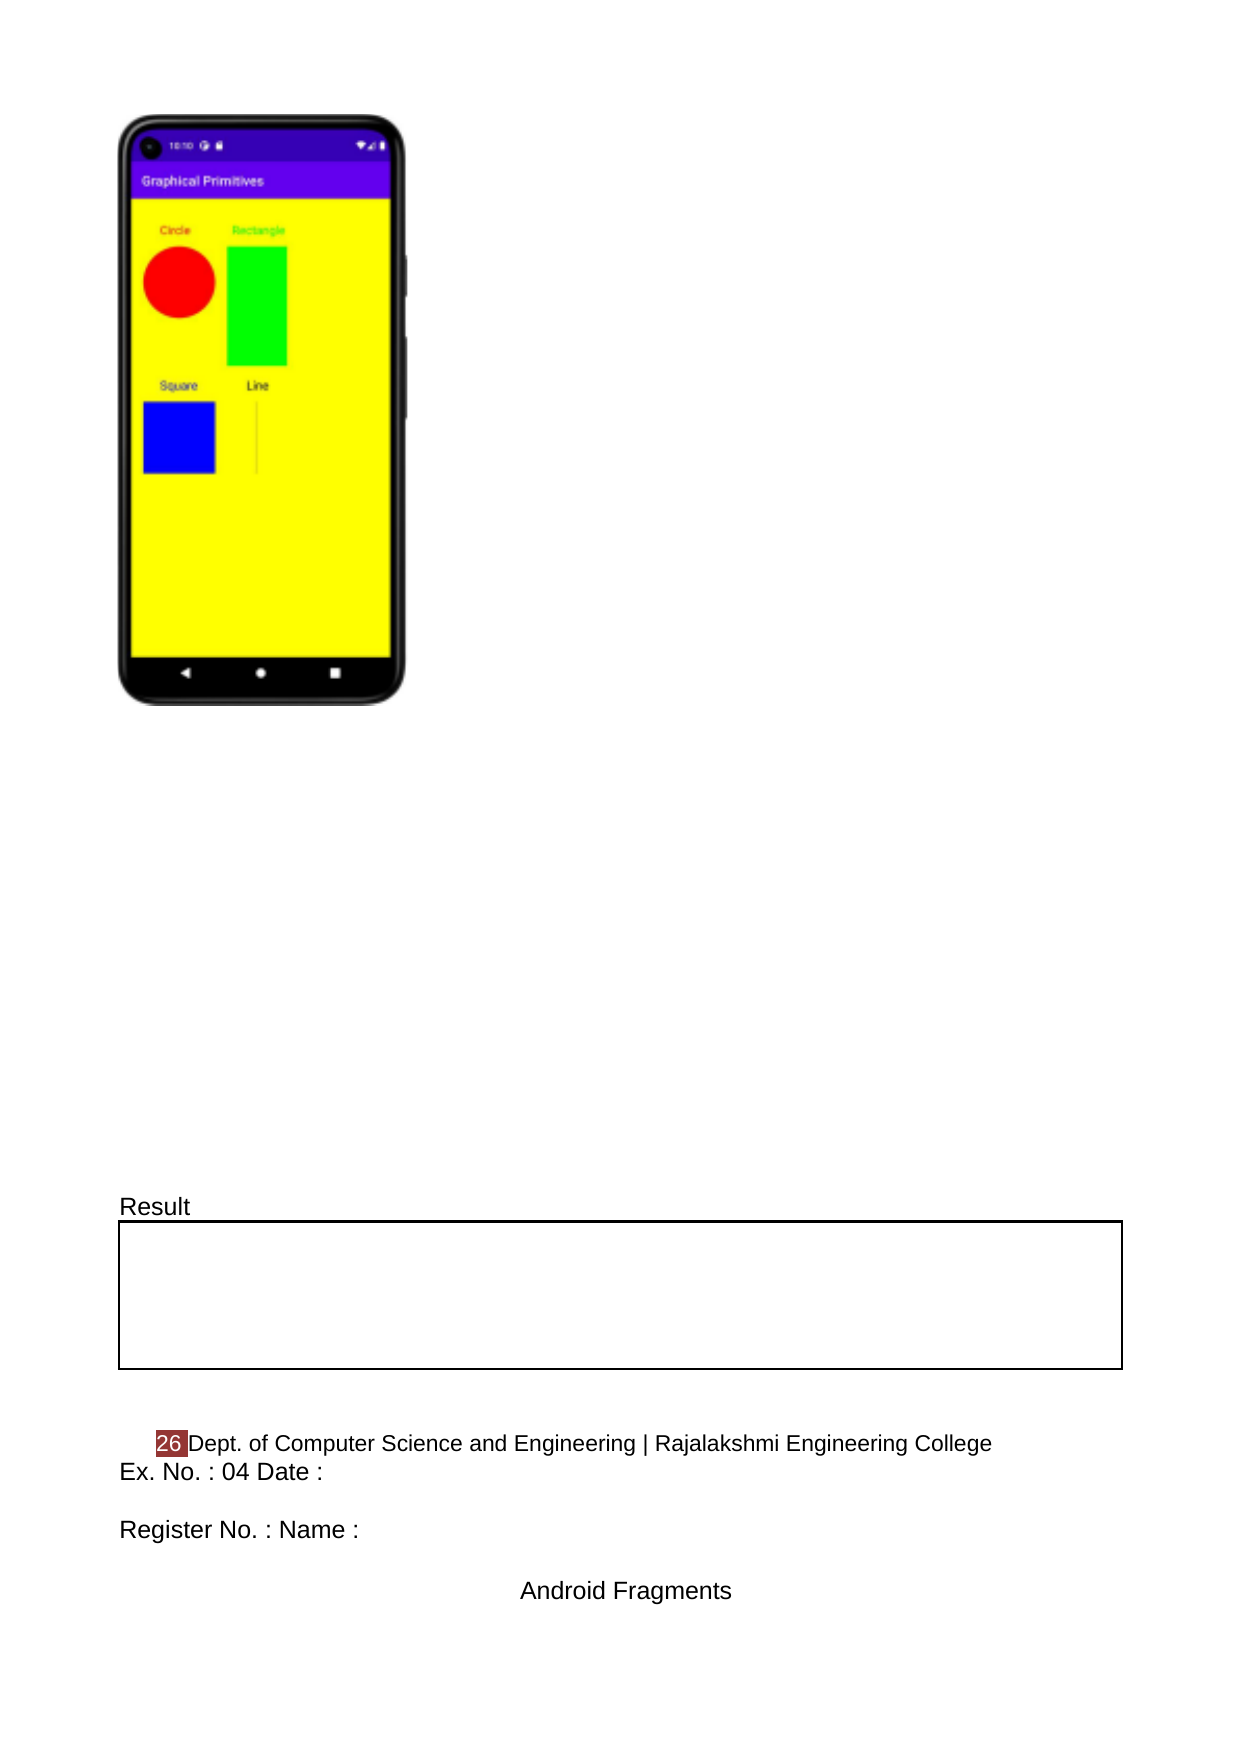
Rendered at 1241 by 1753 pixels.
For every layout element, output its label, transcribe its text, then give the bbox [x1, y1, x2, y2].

text 26 Dept. of Computer Science and Engineering | Rajalakshmi Engineering College [188, 1430, 1135, 1457]
table_header [120, 1223, 1121, 1368]
text Ex. No. : 04 Date : [119, 1457, 1135, 1485]
text Result [119, 1192, 1135, 1220]
text Android Fragments [117, 1576, 1135, 1605]
text Register No. : Name : [119, 1515, 1135, 1543]
picture [117, 114, 408, 706]
